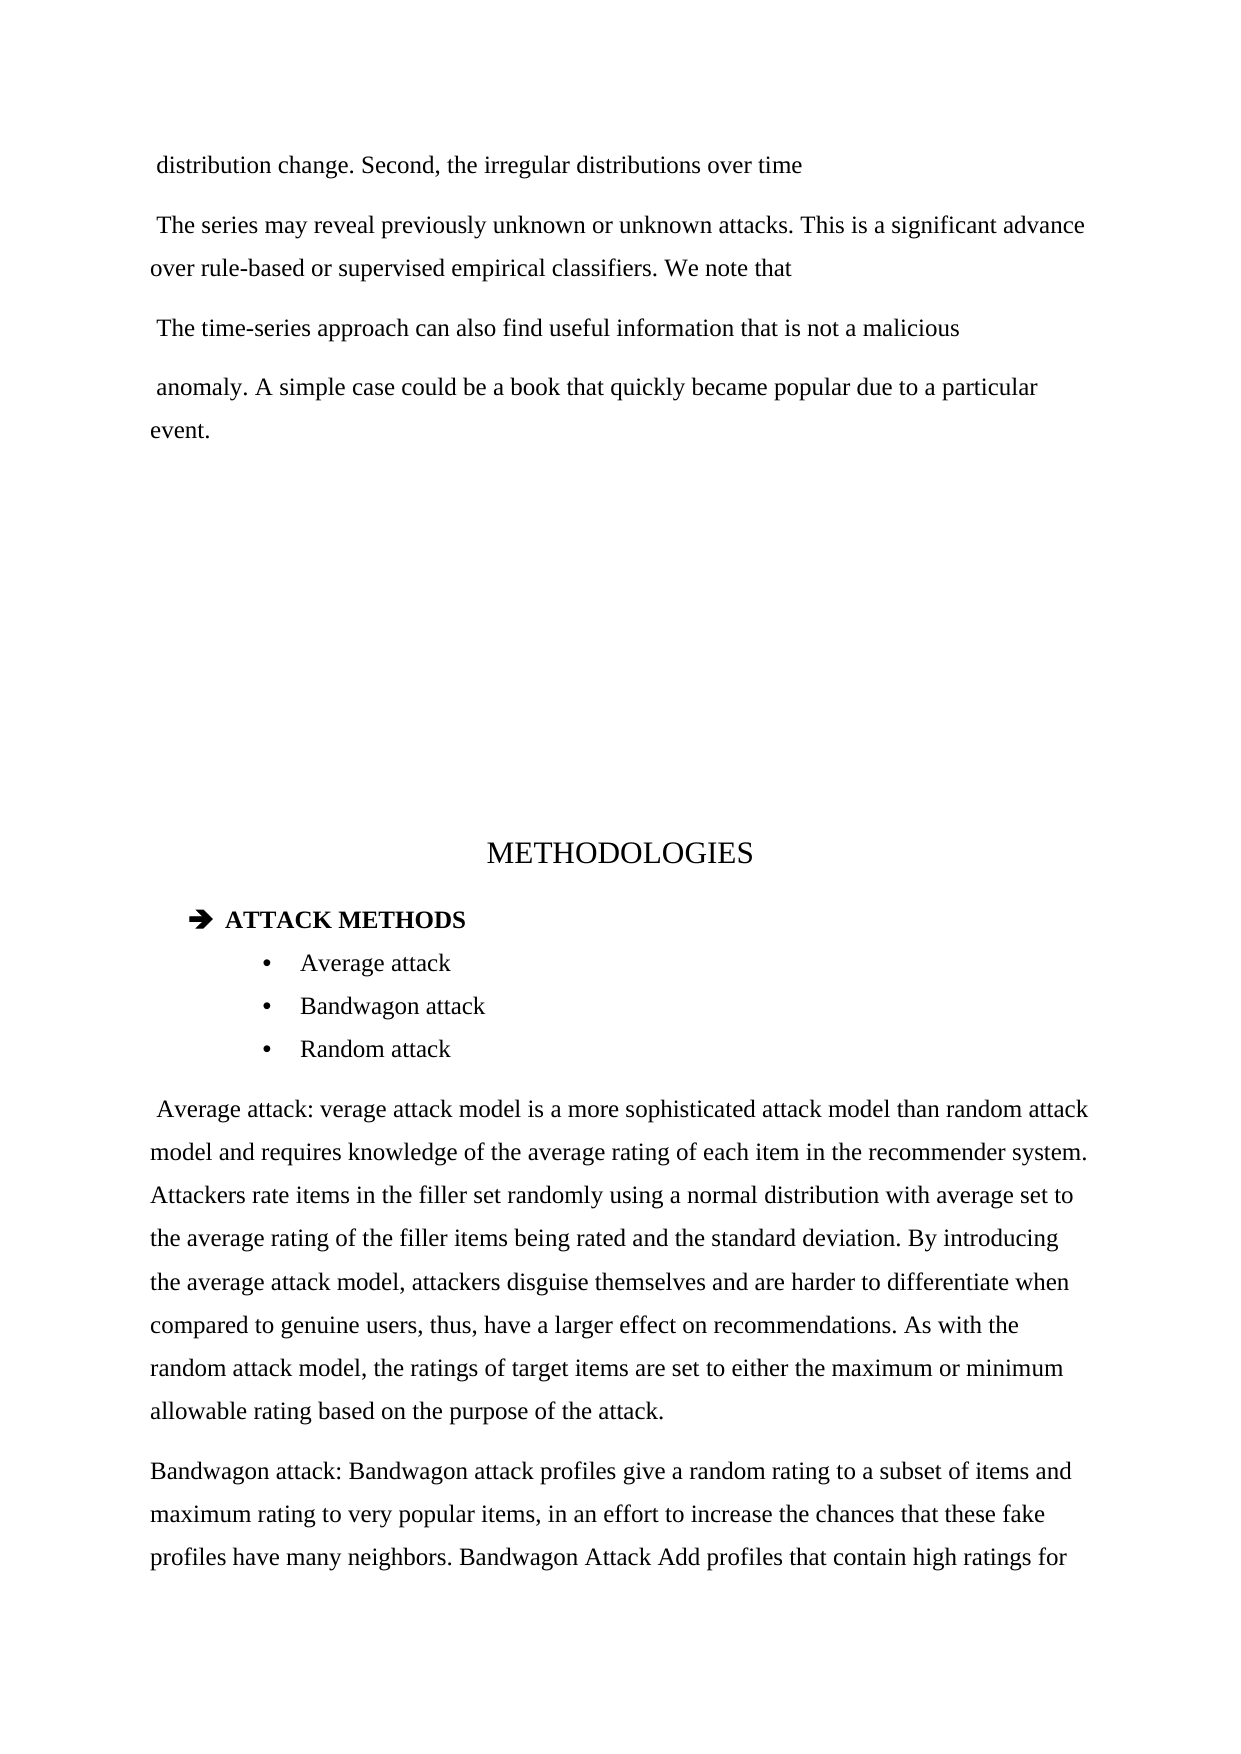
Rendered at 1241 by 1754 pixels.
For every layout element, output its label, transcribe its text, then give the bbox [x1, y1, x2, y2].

text The series may reveal previously unknown or unknown attacks. This is a significant advance over rule-based or supervised empirical classifiers. We note that [150, 210, 1090, 282]
list Average attack [262, 948, 1090, 977]
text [150, 1456, 1090, 1571]
list Random attack [262, 1034, 1090, 1063]
text distribution change. Second, the irregular distributions over time [150, 150, 1090, 179]
list ATTACK METHODS [187, 905, 1090, 933]
text METHODOLOGIES [150, 834, 1090, 870]
list Bandwagon attack [262, 991, 1090, 1020]
text The time-series approach can also find useful information that is not a malicious [150, 313, 1090, 341]
text Average attack: verage attack model is a more sophisticated attack model than random attack model and requires knowledge of the average rating of each item in the recommender system. Attackers rate items in the filler set randomly using a normal distribution with average set to the average rating of the filler items being rated and the standard deviation. By introducing the average attack model, attackers disguise themselves and are harder to differentiate when compared to genuine users, thus, have a larger effect on recommendations. As with the random attack model, the ratings of target items are set to either the maximum or minimum allowable rating based on the purpose of the attack. [150, 1094, 1090, 1425]
text anomaly. A simple case could be a book that quickly became popular due to a particular event. [150, 372, 1090, 444]
